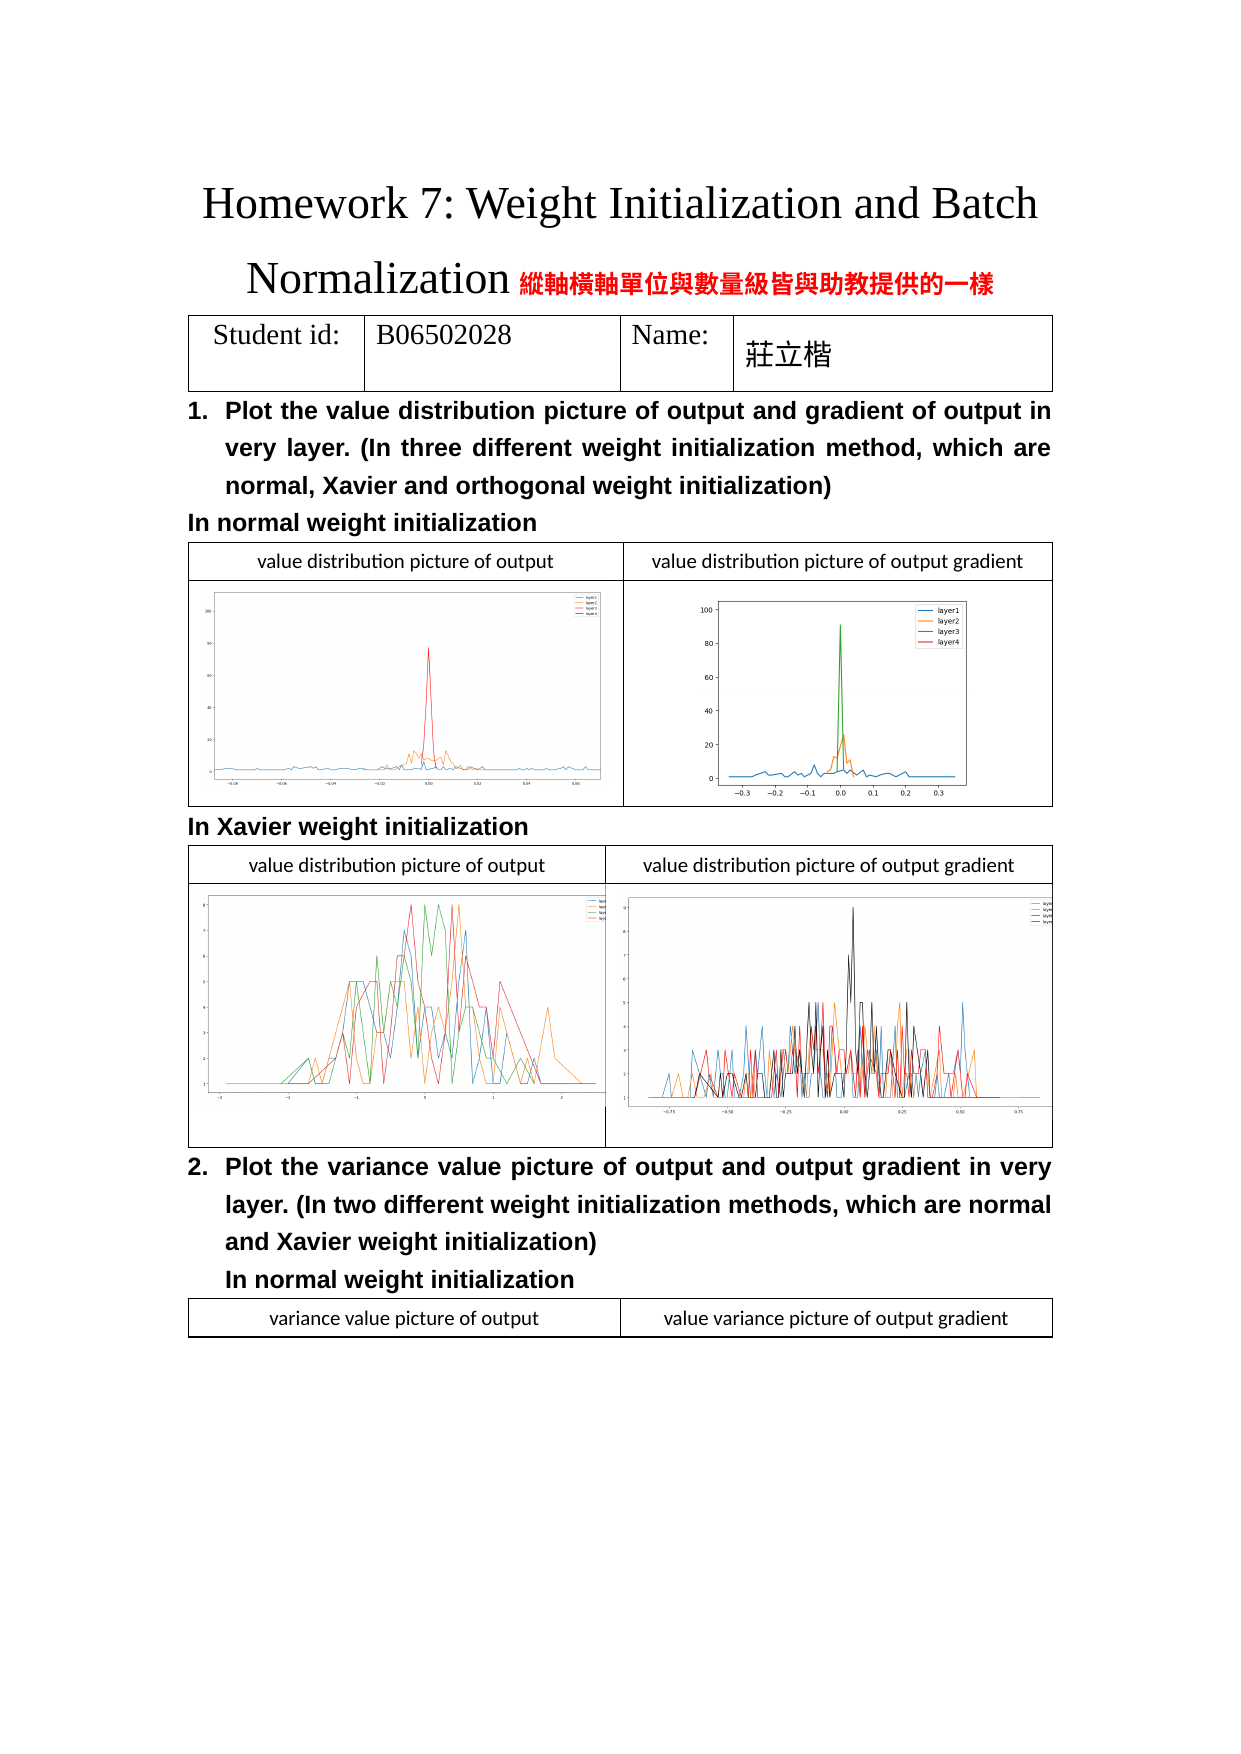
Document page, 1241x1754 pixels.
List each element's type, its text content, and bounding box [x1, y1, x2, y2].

table_header Name: [621, 316, 733, 391]
picture [199, 884, 606, 1107]
table_header value distribution picture of output gradient [606, 846, 1052, 883]
table_cell [624, 581, 1052, 806]
text Homework 7: Weight Initialization and Batch Normalization縱軸橫軸單位與數量級皆與助教提供的一樣 [187, 164, 1053, 314]
table_header value distribution picture of output gradient [624, 543, 1052, 580]
list In normal weight initialization [225, 1260, 1053, 1298]
table_header Student id: [189, 316, 364, 391]
table_header 莊立楷 [734, 316, 1052, 391]
table_header variance value picture of output [189, 1299, 620, 1336]
table_header B06502028 [365, 316, 620, 391]
text In normal weight initialization [187, 504, 1053, 542]
text In Xavier weight initialization [187, 807, 1053, 845]
table_header value distribution picture of output [189, 846, 605, 883]
list Plot the variance value picture of output and output gradient in very layer. (In two different weight initialization methods, which are normal and Xavier weight initialization) [187, 1148, 1053, 1260]
table_cell [606, 884, 1052, 1147]
table_header value distribution picture of output [189, 543, 623, 580]
picture [199, 581, 612, 789]
picture [699, 581, 976, 802]
table_header value variance picture of output gradient [621, 1299, 1052, 1336]
picture [617, 884, 1053, 1120]
table_cell [189, 581, 623, 806]
table_cell [189, 884, 605, 1147]
list Plot the value distribution picture of output and gradient of output in very layer. (In three different weight initialization method, which are normal, Xavier and orthogonal weight initialization) [187, 392, 1053, 504]
